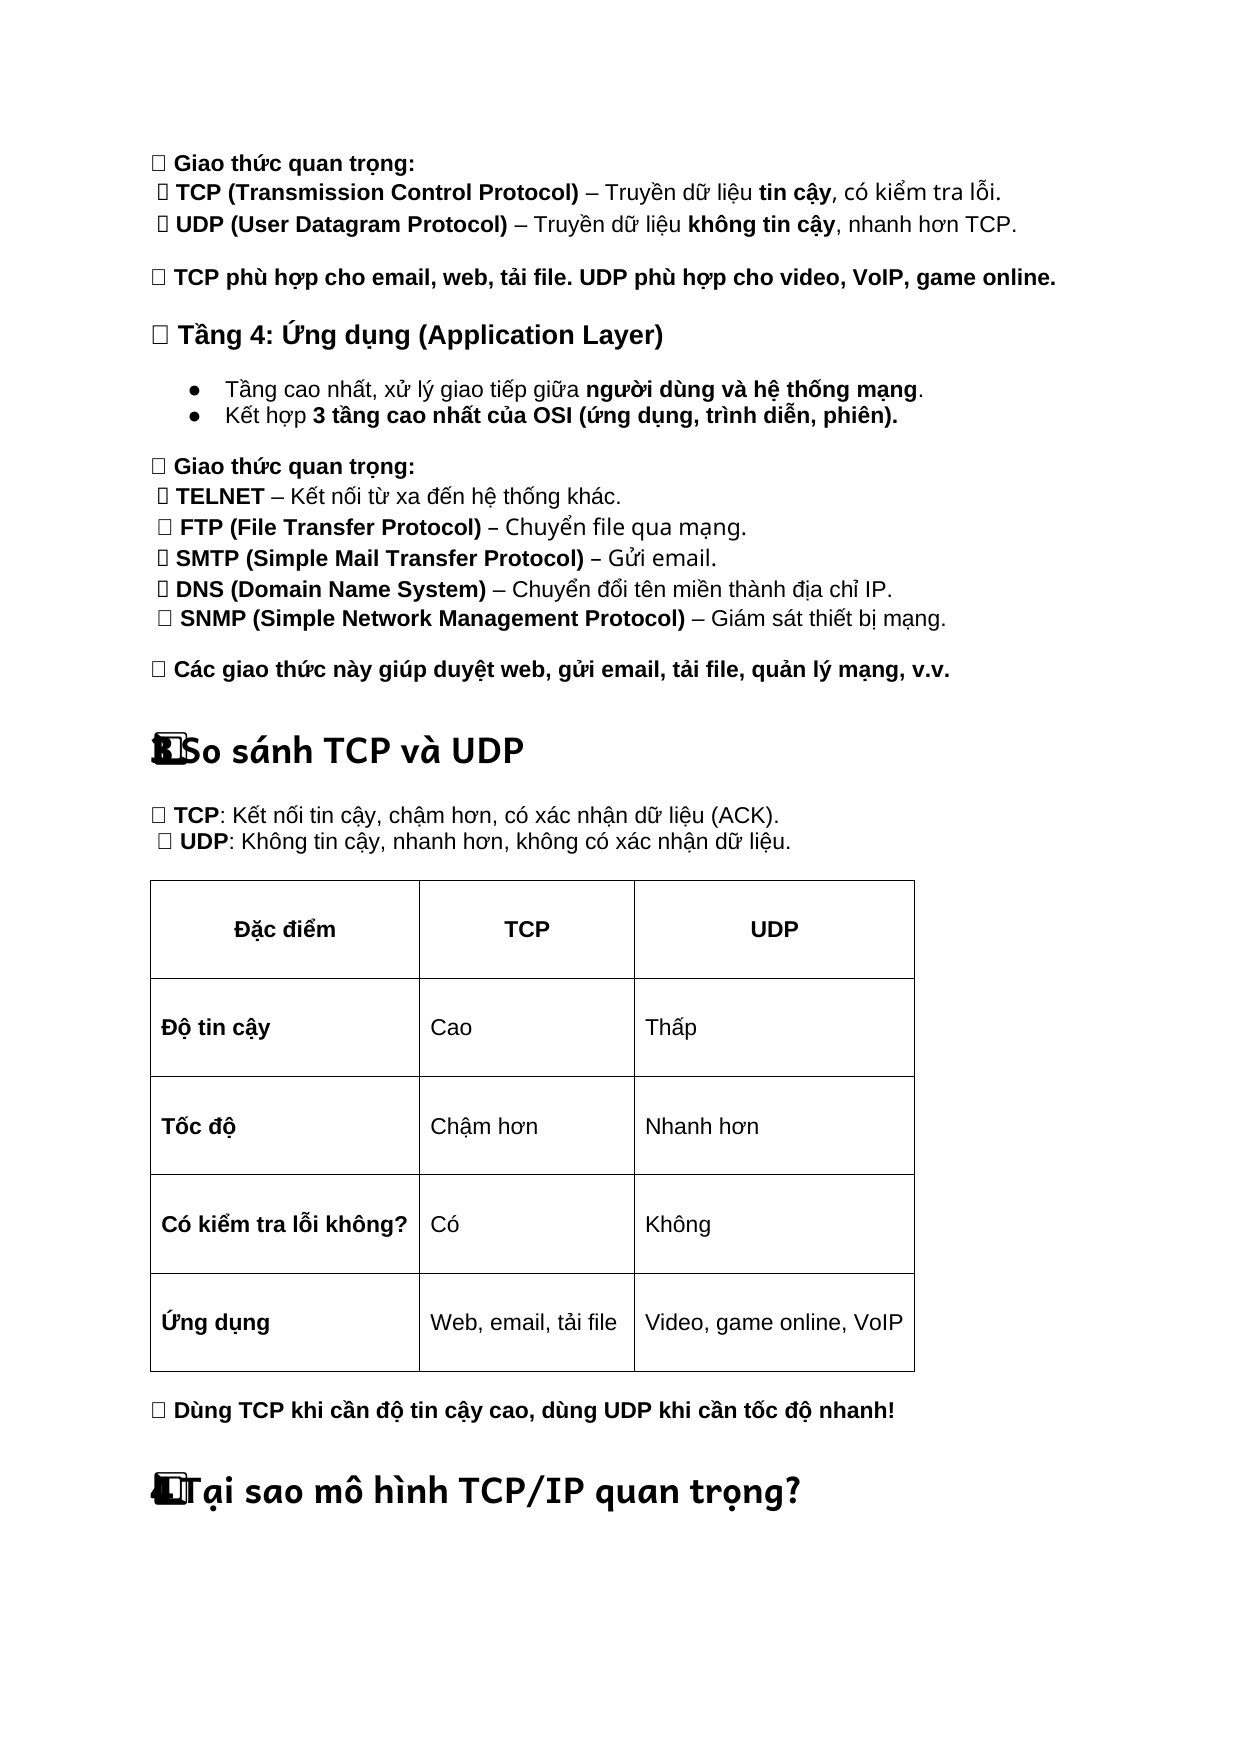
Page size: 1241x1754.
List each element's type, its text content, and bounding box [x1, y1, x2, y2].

table_cell Tốc độ [151, 1077, 419, 1174]
table_cell Web, email, tải file [420, 1274, 634, 1371]
table_cell Nhanh hơn [635, 1077, 914, 1174]
table_header Đặc điểm [151, 881, 419, 978]
text 💡 Dùng TCP khi cần độ tin cậy cao, dùng UDP khi cần tốc độ nhanh! [150, 1397, 1090, 1423]
text 💡 Các giao thức này giúp duyệt web, gửi email, tải file, quản lý mạng, v.v. [150, 656, 1090, 682]
table_cell Có kiểm tra lỗi không? [151, 1175, 419, 1273]
text 🔹 TCP: Kết nối tin cậy, chậm hơn, có xác nhận dữ liệu (ACK). 🔹 UDP: Không tin cậy, nhanh hơn, không có xác nhận dữ liệu. [150, 802, 1090, 855]
subtitle 4️⃣ Tại sao mô hình TCP/IP quan trọng? [150, 1461, 1090, 1518]
table_cell Cao [420, 979, 634, 1076]
text 📌 Giao thức quan trọng: ✅ TCP (Transmission Control Protocol) – Truyền dữ liệu tin cậy, có kiểm tra lỗi. ✅ UDP (User Datagram Protocol) – Truyền dữ liệu không tin cậy, nhanh hơn TCP. [150, 150, 1090, 239]
list Kết hợp 3 tầng cao nhất của OSI (ứng dụng, trình diễn, phiên). [187, 402, 1090, 428]
subtitle 3️⃣ So sánh TCP và UDP [150, 720, 1090, 777]
table_cell Không [635, 1175, 914, 1273]
text 💡 TCP phù hợp cho email, web, tải file. UDP phù hợp cho video, VoIP, game online. [150, 264, 1090, 290]
subtitle 🔹 Tầng 4: Ứng dụng (Application Layer) [150, 319, 1090, 351]
table_header TCP [420, 881, 634, 978]
list Tầng cao nhất, xử lý giao tiếp giữa người dùng và hệ thống mạng. [187, 376, 1090, 402]
table_cell Độ tin cậy [151, 979, 419, 1076]
text 📌 Giao thức quan trọng: ✅ TELNET – Kết nối từ xa đến hệ thống khác. ✅ FTP (File Transfer Protocol) – Chuyển file qua mạng. ✅ SMTP (Simple Mail Transfer Protocol) – Gửi email. ✅ DNS (Domain Name System) – Chuyển đổi tên miền thành địa chỉ IP. ✅ SNMP (Simple Network Management Protocol) – Giám sát thiết bị mạng. [150, 453, 1090, 631]
table_cell Thấp [635, 979, 914, 1076]
table_cell Ứng dụng [151, 1274, 419, 1371]
table_cell Có [420, 1175, 634, 1273]
table_header UDP [635, 881, 914, 978]
table_cell Chậm hơn [420, 1077, 634, 1174]
table_cell Video, game online, VoIP [635, 1274, 914, 1371]
